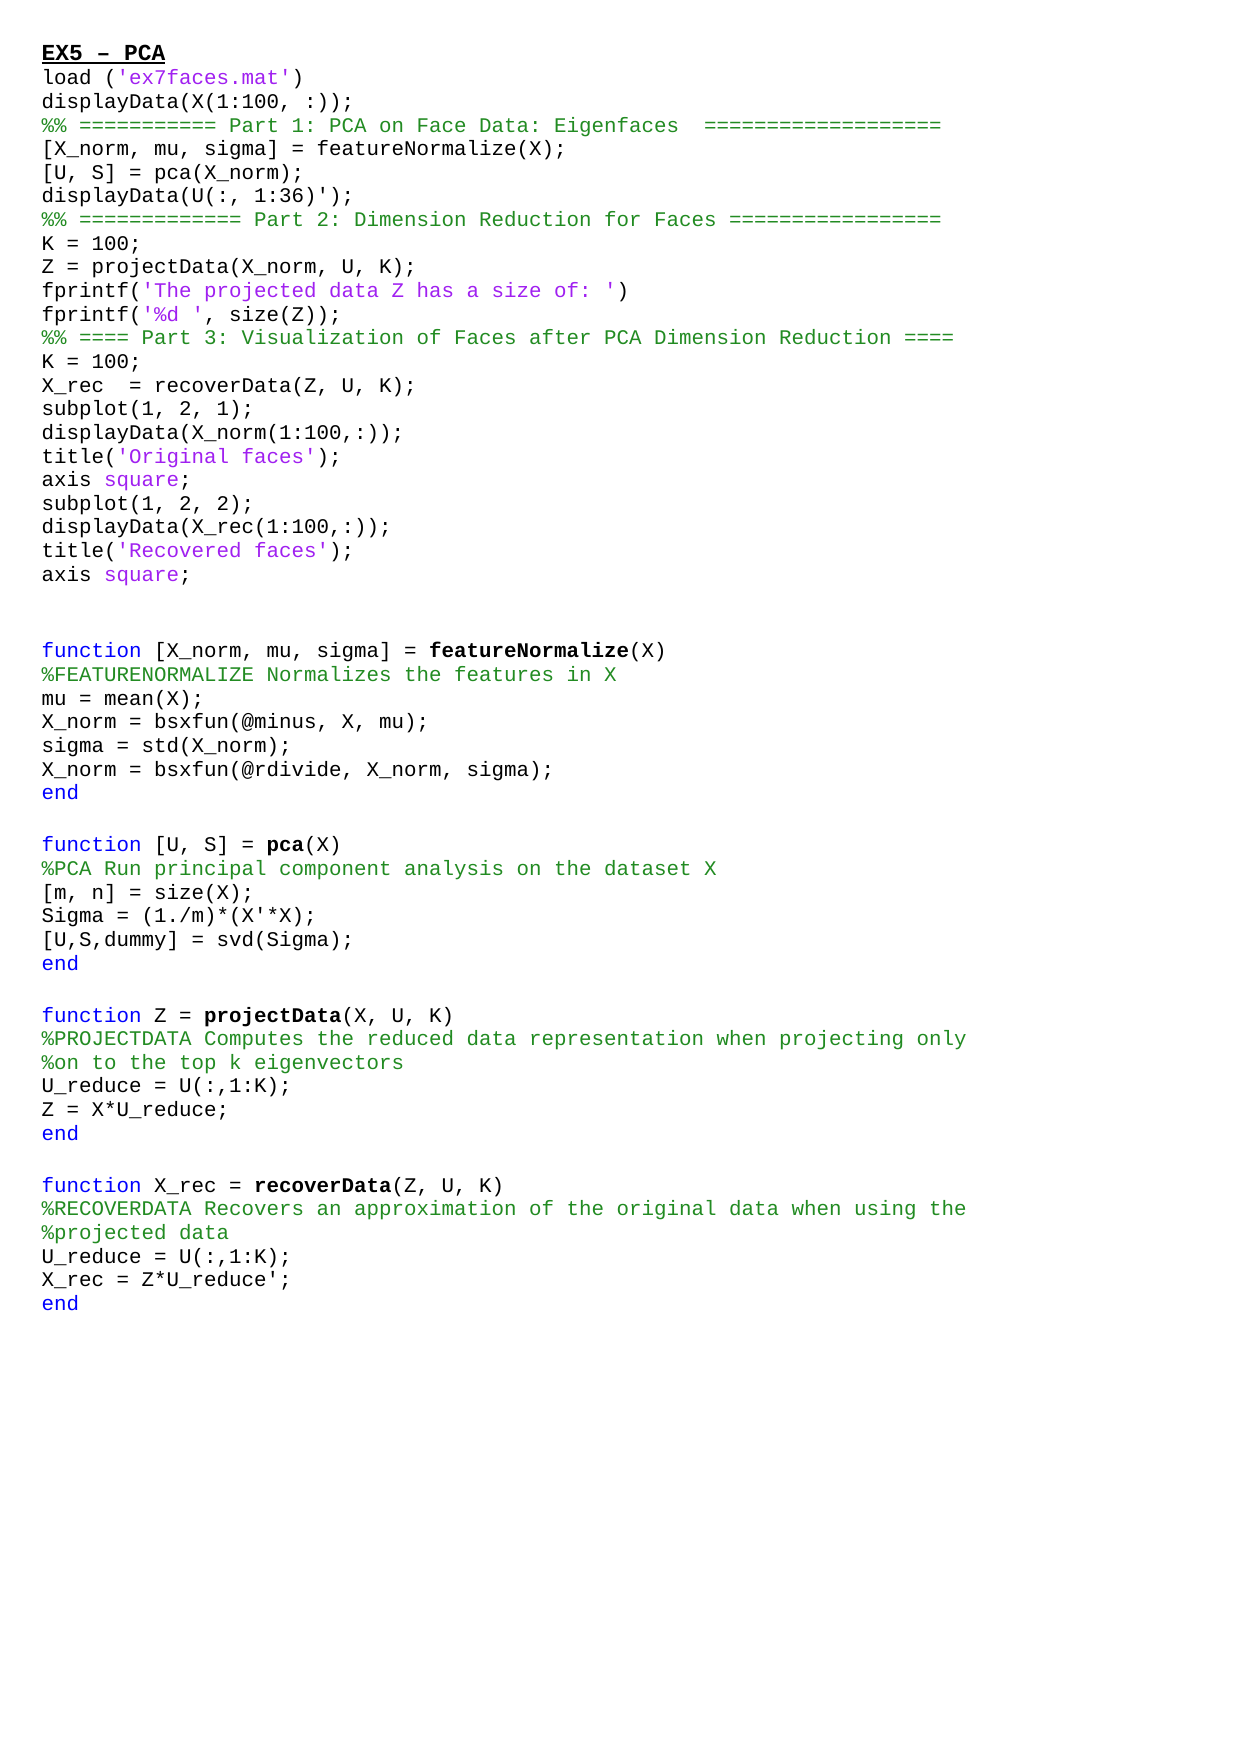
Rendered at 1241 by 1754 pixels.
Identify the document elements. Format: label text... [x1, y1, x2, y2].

text axis square; [41, 564, 1199, 587]
text U_reduce = U(:,1:K); [41, 1076, 1199, 1099]
text end [41, 1123, 1199, 1146]
text sigma = std(X_norm); [41, 735, 1199, 759]
text X_rec = recoverData(Z, U, K); [41, 375, 1199, 398]
text displayData(U(:, 1:36)'); [41, 186, 1199, 209]
text function [X_norm, mu, sigma] = featureNormalize(X) [41, 641, 1199, 664]
text U_reduce = U(:,1:K); [41, 1246, 1199, 1269]
text end [41, 953, 1199, 976]
text displayData(X(1:100, :)); [41, 91, 1199, 114]
text Sigma = (1./m)*(X'*X); [41, 905, 1199, 929]
text K = 100; [41, 233, 1199, 256]
text [U, S] = pca(X_norm); [41, 162, 1199, 186]
text title('Recovered faces'); [41, 540, 1199, 564]
text %% =========== Part 1: PCA on Face Data: Eigenfaces =================== [41, 114, 1199, 138]
text displayData(X_rec(1:100,:)); [41, 517, 1199, 540]
text function X_rec = recoverData(Z, U, K) [41, 1175, 1199, 1198]
text Z = X*U_reduce; [41, 1099, 1199, 1123]
text %PCA Run principal component analysis on the dataset X [41, 858, 1199, 882]
text end [41, 782, 1199, 806]
text X_norm = bsxfun(@rdivide, X_norm, sigma); [41, 759, 1199, 782]
text %projected data [41, 1222, 1199, 1246]
text EX5 – PCA [41, 41, 1199, 67]
text [X_norm, mu, sigma] = featureNormalize(X); [41, 138, 1199, 162]
text end [41, 1293, 1199, 1317]
text fprintf('The projected data Z has a size of: ') [41, 280, 1199, 304]
text K = 100; [41, 351, 1199, 375]
text %RECOVERDATA Recovers an approximation of the original data when using the [41, 1198, 1199, 1222]
text %FEATURENORMALIZE Normalizes the features in X [41, 664, 1199, 688]
text [m, n] = size(X); [41, 882, 1199, 905]
text [U,S,dummy] = svd(Sigma); [41, 929, 1199, 953]
text %% ==== Part 3: Visualization of Faces after PCA Dimension Reduction ==== [41, 327, 1199, 351]
text subplot(1, 2, 2); [41, 493, 1199, 517]
text axis square; [41, 469, 1199, 493]
text X_rec = Z*U_reduce'; [41, 1269, 1199, 1293]
text %% ============= Part 2: Dimension Reduction for Faces ================= [41, 209, 1199, 233]
text displayData(X_norm(1:100,:)); [41, 422, 1199, 446]
text Z = projectData(X_norm, U, K); [41, 256, 1199, 280]
text function Z = projectData(X, U, K) [41, 1004, 1199, 1028]
text %PROJECTDATA Computes the reduced data representation when projecting only [41, 1028, 1199, 1052]
text X_norm = bsxfun(@minus, X, mu); [41, 711, 1199, 735]
text fprintf('%d ', size(Z)); [41, 304, 1199, 327]
text mu = mean(X); [41, 688, 1199, 711]
text function [U, S] = pca(X) [41, 834, 1199, 858]
text load ('ex7faces.mat') [41, 67, 1199, 91]
text title('Original faces'); [41, 446, 1199, 469]
text %on to the top k eigenvectors [41, 1052, 1199, 1076]
text subplot(1, 2, 1); [41, 398, 1199, 422]
